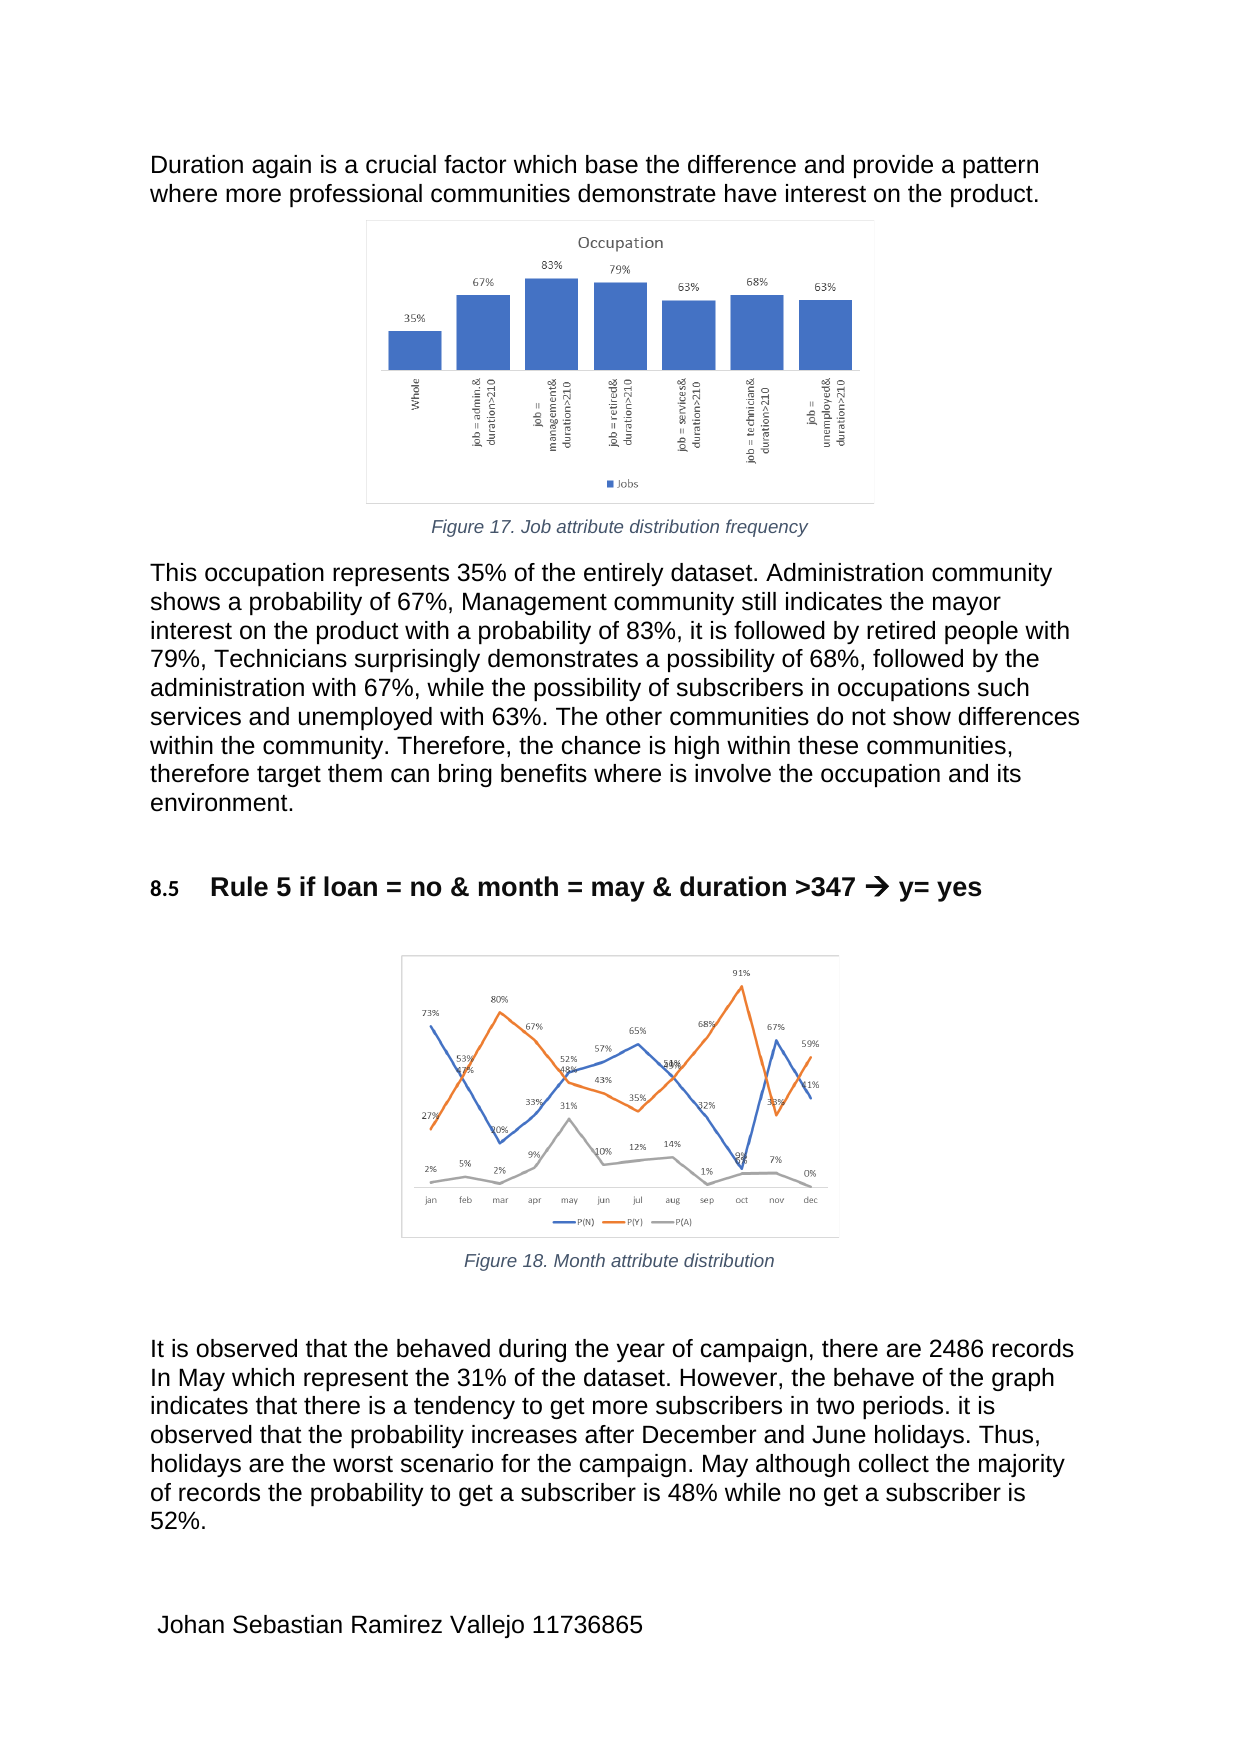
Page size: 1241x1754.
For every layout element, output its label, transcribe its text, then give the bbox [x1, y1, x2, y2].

picture [366, 220, 875, 504]
text This occupation represents 35% of the entirely dataset. Administration community shows a probability of 67%, Management community still indicates the mayor interest on the product with a probability of 83%, it is followed by retired people with 79%, Technicians surprisingly demonstrates a possibility of 68%, followed by the administration with 67%, while the possibility of subscribers in occupations such services and unemployed with 63%. The other communities do not show differences within the community. Therefore, the chance is high within these communities, therefore target them can bring benefits where is involve the occupation and its environment. [150, 558, 1090, 817]
picture [401, 955, 840, 1238]
text Duration again is a crucial factor which base the difference and provide a pattern where more professional communities demonstrate have interest on the product. [150, 150, 1090, 207]
text It is observed that the behaved during the year of campaign, there are 2486 records In May which represent the 31% of the dataset. However, the behave of the graph indicates that there is a tendency to get more subscribers in two periods. it is observed that the probability increases after December and June holidays. Thus, holidays are the worst scenario for the campaign. May although collect the majority of records the probability to get a subscriber is 48% while no get a subscriber is 52%. [150, 1334, 1090, 1535]
subtitle Rule 5 if loan = no & month = may & duration >347 y= yes [150, 871, 1090, 902]
